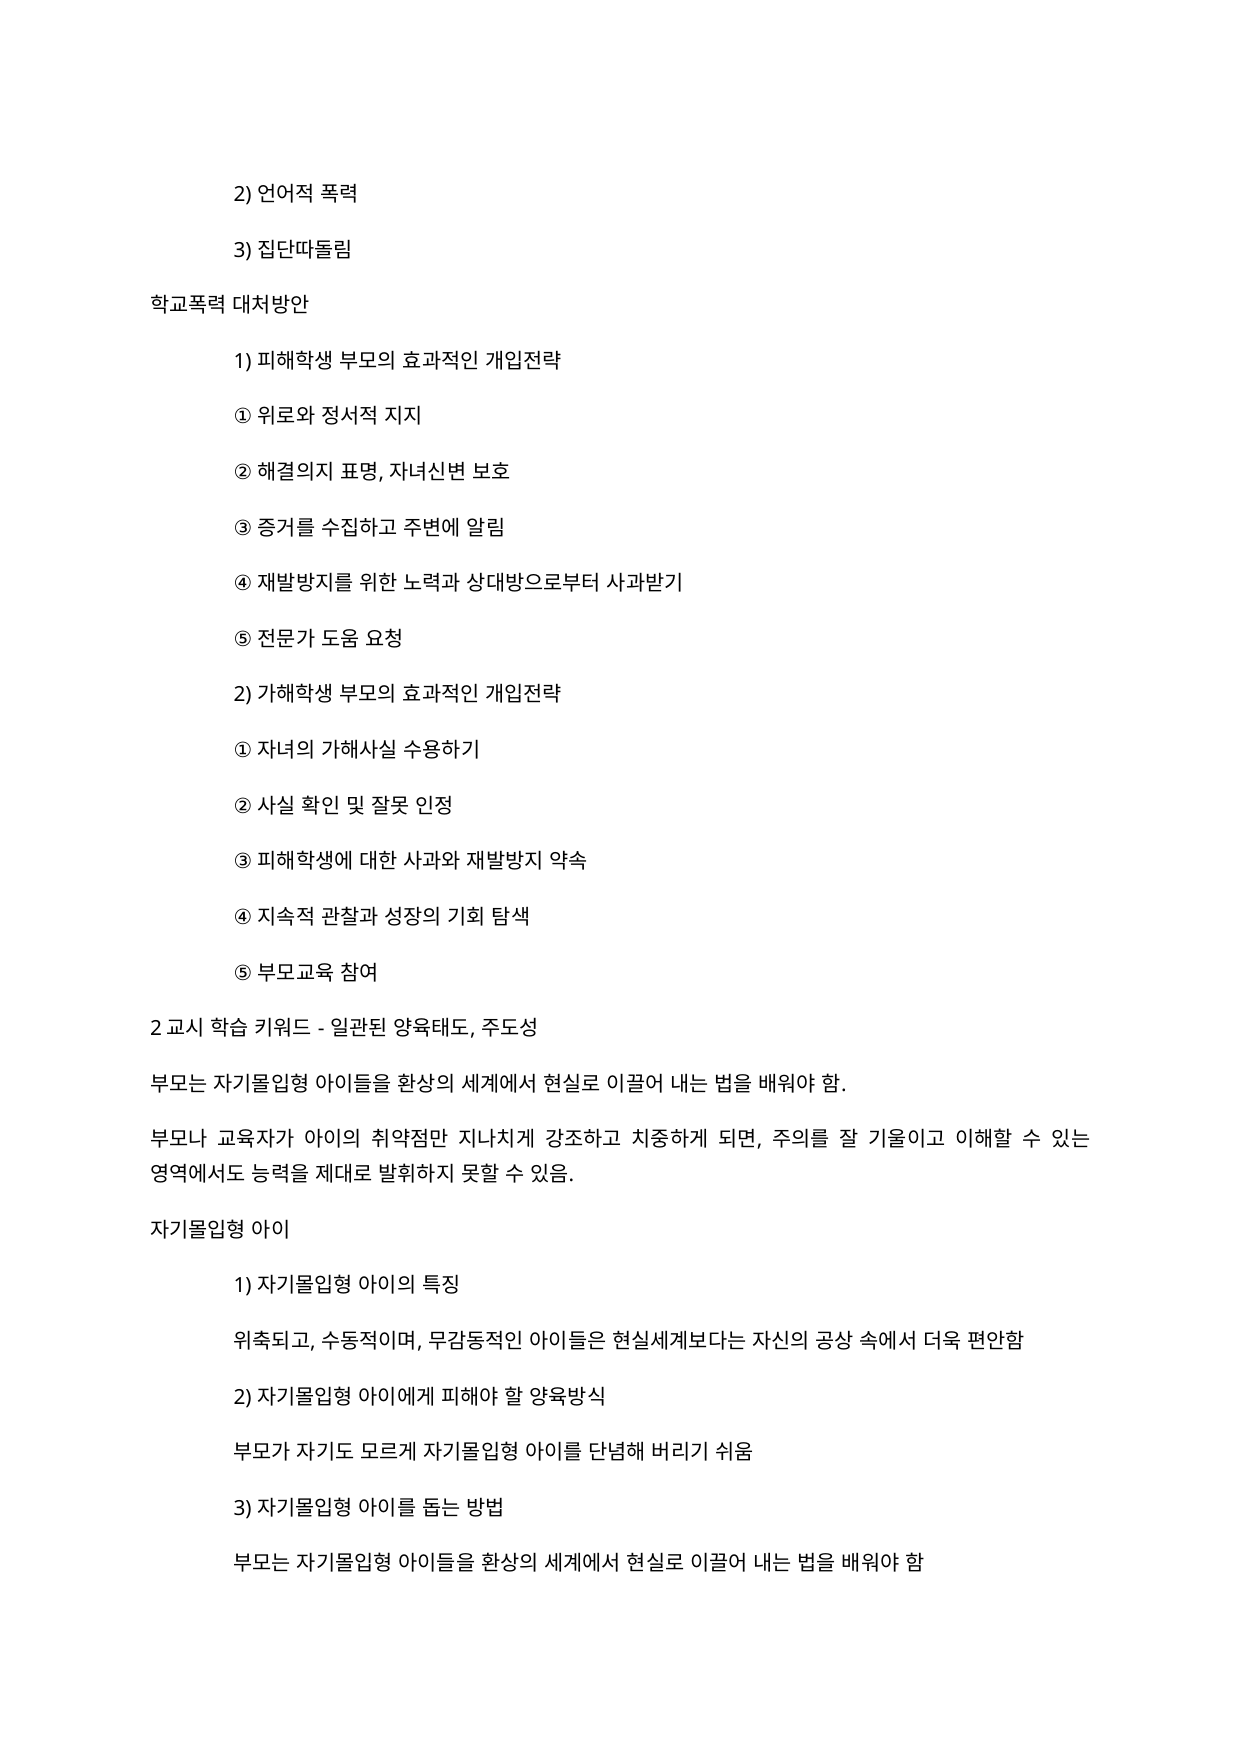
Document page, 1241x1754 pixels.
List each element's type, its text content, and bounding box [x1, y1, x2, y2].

text 학교폭력 대처방안 [150, 288, 1090, 319]
text 1) 자기몰입형 아이의 특징 [233, 1269, 1090, 1299]
text 3) 집단따돌림 [233, 233, 1090, 263]
text 부모가 자기도 모르게 자기몰입형 아이를 단념해 버리기 쉬움 [233, 1436, 1090, 1466]
text ① 자녀의 가해사실 수용하기 [233, 733, 1090, 764]
text ③ 증거를 수집하고 주변에 알림 [233, 511, 1090, 541]
text ② 해결의지 표명, 자녀신변 보호 [233, 455, 1090, 486]
text 2) 자기몰입형 아이에게 피해야 할 양육방식 [233, 1380, 1090, 1410]
text ② 사실 확인 및 잘못 인정 [233, 789, 1090, 819]
text 부모나 교육자가 아이의 취약점만 지나치게 강조하고 치중하게 되면, 주의를 잘 기울이고 이해할 수 있는 영역에서도 능력을 제대로 발휘하지 못할 수 있음. [150, 1123, 1090, 1188]
text ⑤ 부모교육 참여 [233, 956, 1090, 986]
text ③ 피해학생에 대한 사과와 재발방지 약속 [233, 844, 1090, 875]
text 부모는 자기몰입형 아이들을 환상의 세계에서 현실로 이끌어 내는 법을 배워야 함 [233, 1547, 1090, 1577]
text 2) 가해학생 부모의 효과적인 개입전략 [233, 678, 1090, 708]
text 1) 피해학생 부모의 효과적인 개입전략 [233, 344, 1090, 374]
text 위축되고, 수동적이며, 무감동적인 아이들은 현실세계보다는 자신의 공상 속에서 더욱 편안함 [233, 1324, 1090, 1354]
text ① 위로와 정서적 지지 [233, 399, 1090, 430]
text 2) 언어적 폭력 [233, 177, 1090, 207]
text ④ 지속적 관찰과 성장의 기회 탐색 [233, 900, 1090, 931]
text 자기몰입형 아이 [150, 1213, 1090, 1243]
text 3) 자기몰입형 아이를 돕는 방법 [233, 1491, 1090, 1521]
text ④ 재발방지를 위한 노력과 상대방으로부터 사과받기 [233, 566, 1090, 597]
text 부모는 자기몰입형 아이들을 환상의 세계에서 현실로 이끌어 내는 법을 배워야 함. [150, 1067, 1090, 1097]
text ⑤ 전문가 도움 요청 [233, 622, 1090, 652]
text 2교시 학습 키워드 - 일관된 양육태도, 주도성 [150, 1011, 1090, 1042]
